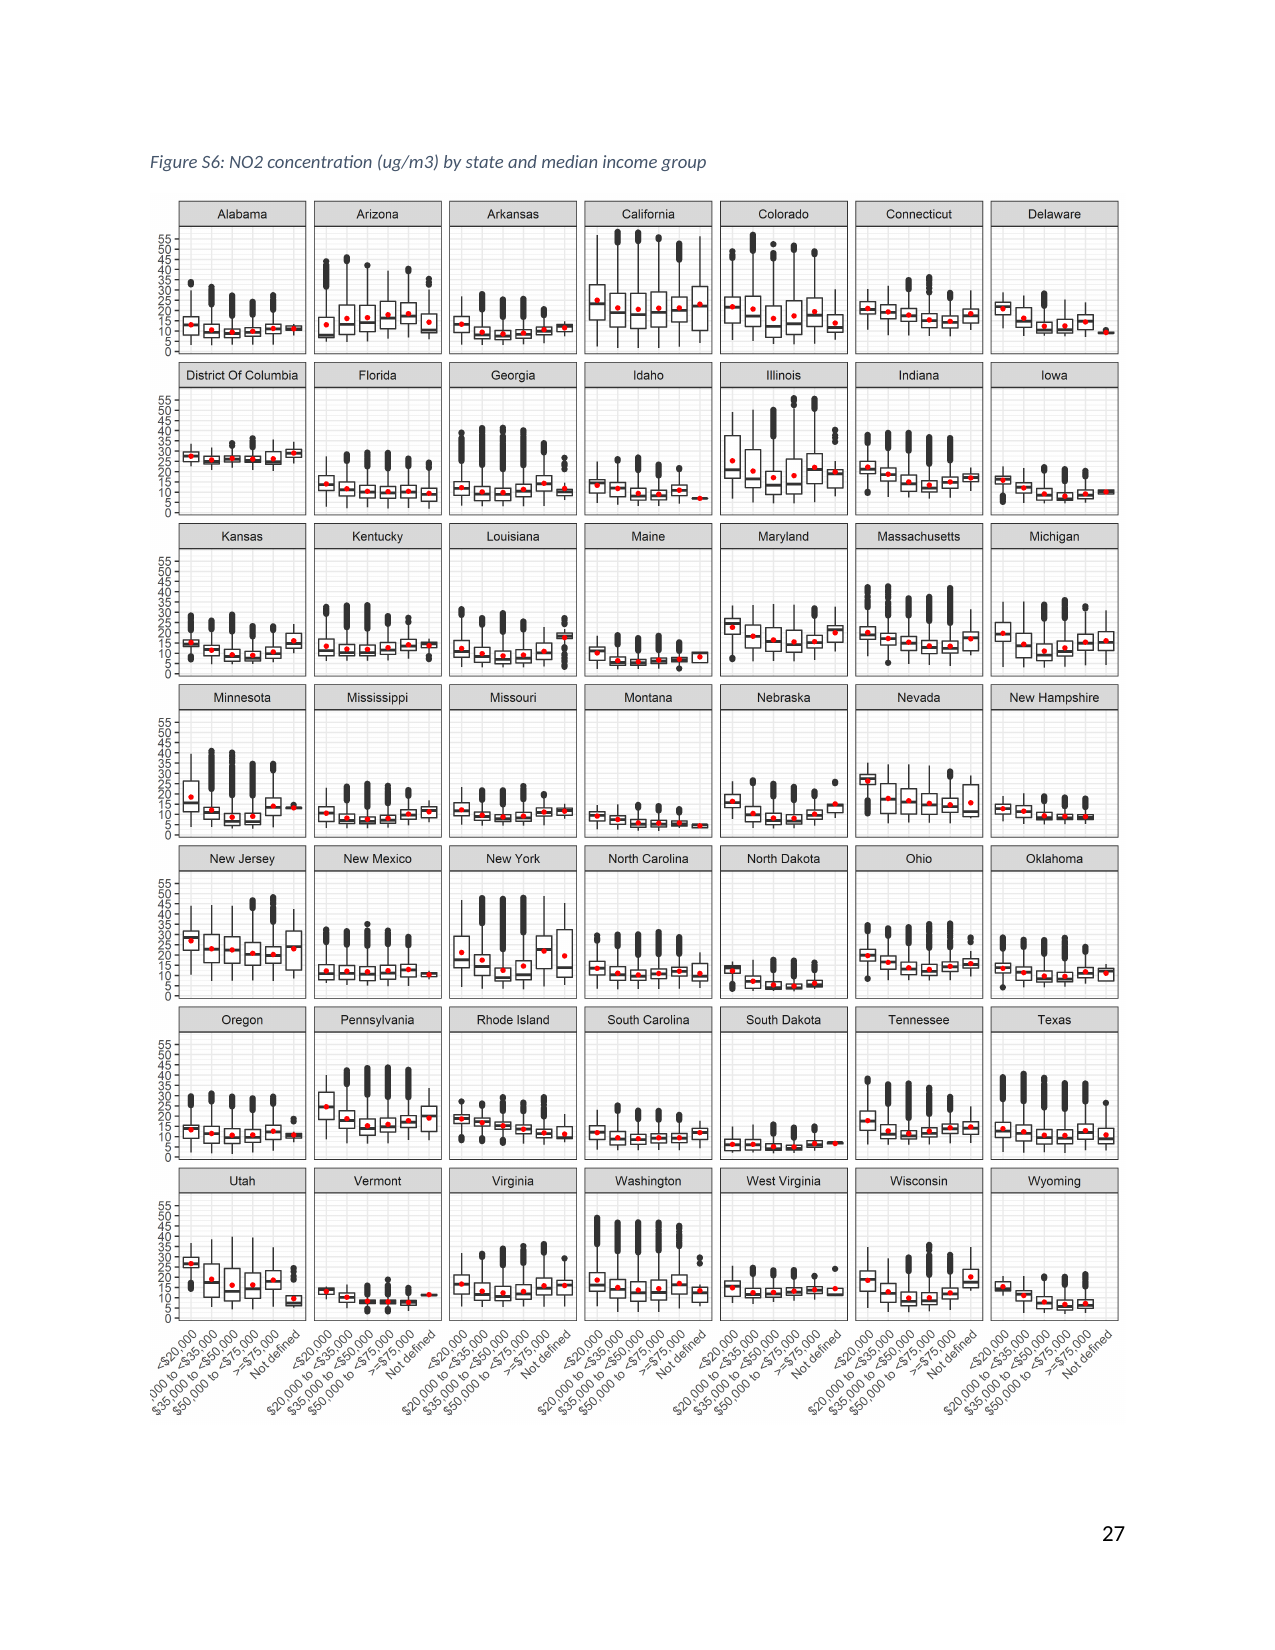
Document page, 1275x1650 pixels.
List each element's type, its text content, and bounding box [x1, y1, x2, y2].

text Figure S6: NO2 concentration (ug/m3) by state and median income group [150, 150, 1125, 173]
picture [150, 193, 1126, 1425]
